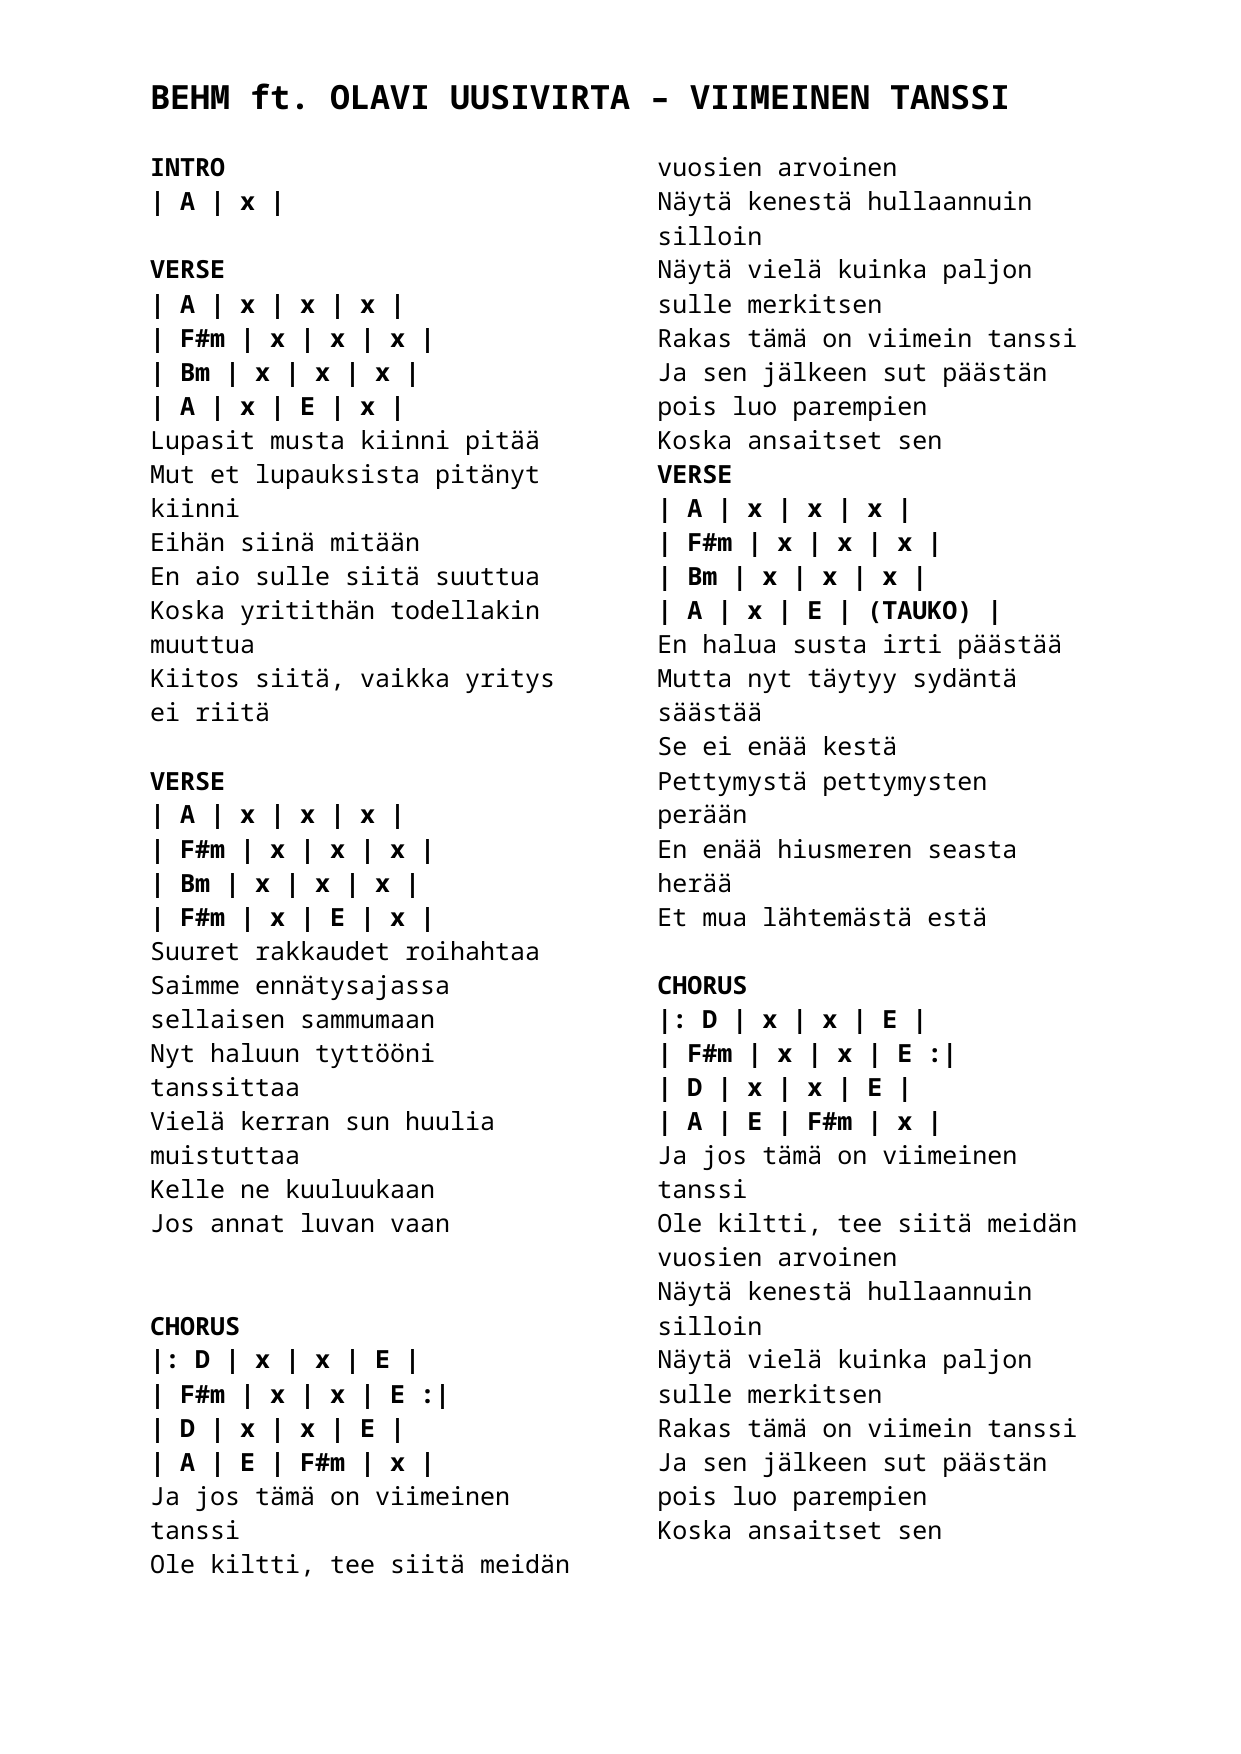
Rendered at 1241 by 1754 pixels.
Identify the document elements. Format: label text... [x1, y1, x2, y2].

text | A | x | [150, 184, 583, 218]
text | A | x | x | x | [657, 491, 1090, 525]
text | Bm | x | x | x | [150, 354, 583, 388]
text | F#m | x | E | x | Suuret rakkaudet roihahtaa Saimme ennätysajassa sellaisen sammumaan Nyt haluun tyttööni tanssittaa Vielä kerran sun huulia muistuttaa Kelle ne kuuluukaan Jos annat luvan vaan [150, 899, 583, 1240]
text | A | x | x | x | [150, 797, 583, 831]
text Lupasit musta kiinni pitää Mut et lupauksista pitänyt kiinni Eihän siinä mitään En aio sulle siitä suuttua Koska yritithän todellakin muuttua Kiitos siitä, vaikka yritys ei riitä [150, 422, 583, 729]
text | F#m | x | x | x | [657, 525, 1090, 559]
text | A | E | F#m | x | [657, 1104, 1090, 1138]
text VERSE [657, 457, 1090, 491]
text | A | x | E | x | [150, 388, 583, 422]
text INTRO [150, 150, 583, 184]
text | F#m | x | x | x | [150, 831, 583, 865]
text | F#m | x | x | x | [150, 320, 583, 354]
text Ja jos tämä on viimeinen tanssi Ole kiltti, tee siitä meidän vuosien arvoinen Näytä kenestä hullaannuin silloin Näytä vielä kuinka paljon sulle merkitsen Rakas tämä on viimein tanssi Ja sen jälkeen sut päästän pois luo parempien Koska ansaitset sen [150, 1478, 583, 1581]
text |: D | x | x | E | [657, 1002, 1090, 1036]
text Ja jos tämä on viimeinen tanssi Ole kiltti, tee siitä meidän vuosien arvoinen Näytä kenestä hullaannuin silloin Näytä vielä kuinka paljon sulle merkitsen Rakas tämä on viimein tanssi Ja sen jälkeen sut päästän pois luo parempien Koska ansaitset sen [657, 150, 1090, 457]
text | F#m | x | x | E :| [150, 1376, 583, 1410]
text | A | x | E | (TAUKO) | [657, 593, 1090, 627]
text |: D | x | x | E | [150, 1342, 583, 1376]
text | Bm | x | x | x | [657, 559, 1090, 593]
text | Bm | x | x | x | [150, 865, 583, 899]
text VERSE [150, 763, 583, 797]
text | A | x | x | x | [150, 286, 583, 320]
text | D | x | x | E | [657, 1070, 1090, 1104]
text | A | E | F#m | x | [150, 1444, 583, 1478]
text CHORUS [657, 967, 1090, 1002]
text VERSE [150, 252, 583, 286]
text Ja jos tämä on viimeinen tanssi Ole kiltti, tee siitä meidän vuosien arvoinen Näytä kenestä hullaannuin silloin Näytä vielä kuinka paljon sulle merkitsen Rakas tämä on viimein tanssi Ja sen jälkeen sut päästän pois luo parempien Koska ansaitset sen [657, 1138, 1090, 1547]
text | F#m | x | x | E :| [657, 1036, 1090, 1070]
text En halua susta irti päästää Mutta nyt täytyy sydäntä säästää Se ei enää kestä Pettymystä pettymysten perään En enää hiusmeren seasta herää Et mua lähtemästä estä [657, 627, 1090, 933]
text | D | x | x | E | [150, 1410, 583, 1444]
text CHORUS [150, 1308, 583, 1342]
